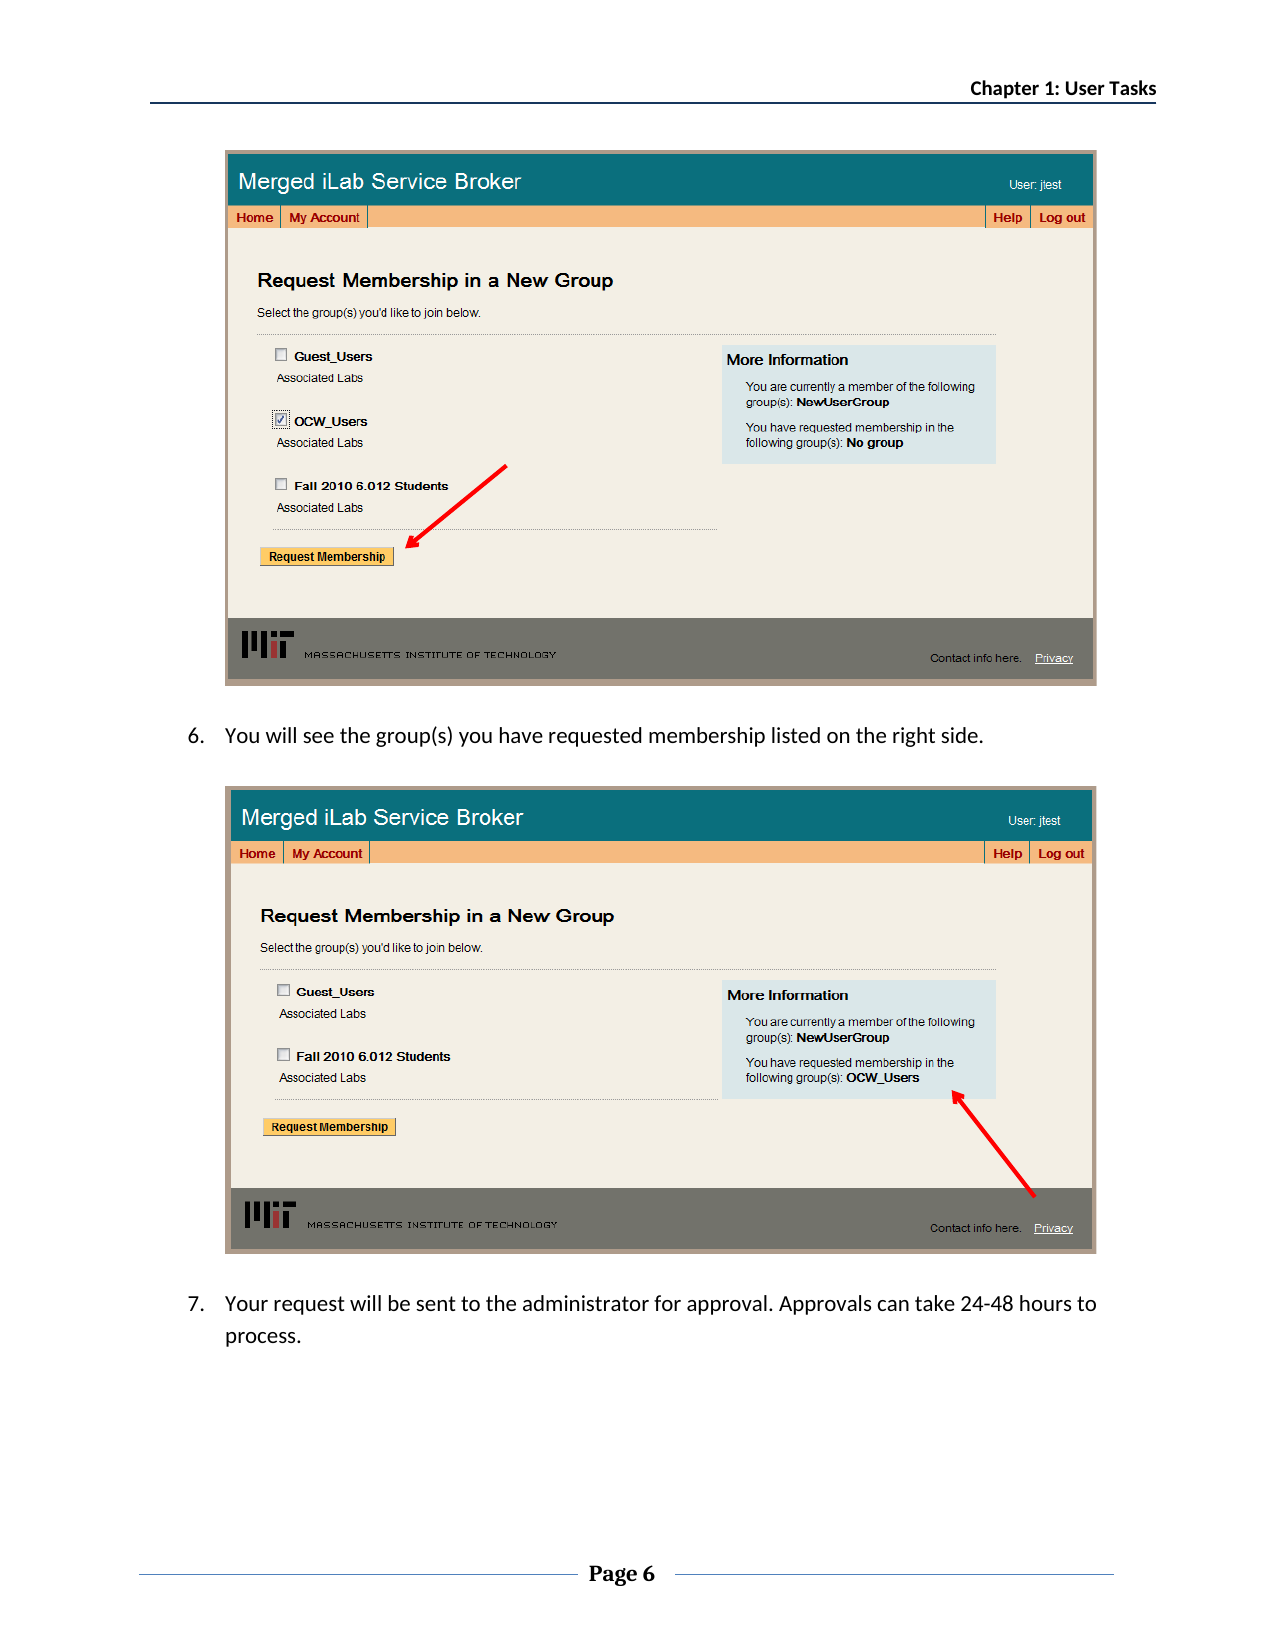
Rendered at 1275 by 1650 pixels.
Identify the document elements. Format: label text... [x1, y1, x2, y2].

picture [225, 150, 1097, 686]
list You will see the group(s) you have requested membership listed on the right side. [187, 722, 1125, 750]
picture [225, 786, 1097, 1254]
list Your request will be sent to the administrator for approval. Approvals can take 24-48 hours to process. [187, 1289, 1125, 1350]
